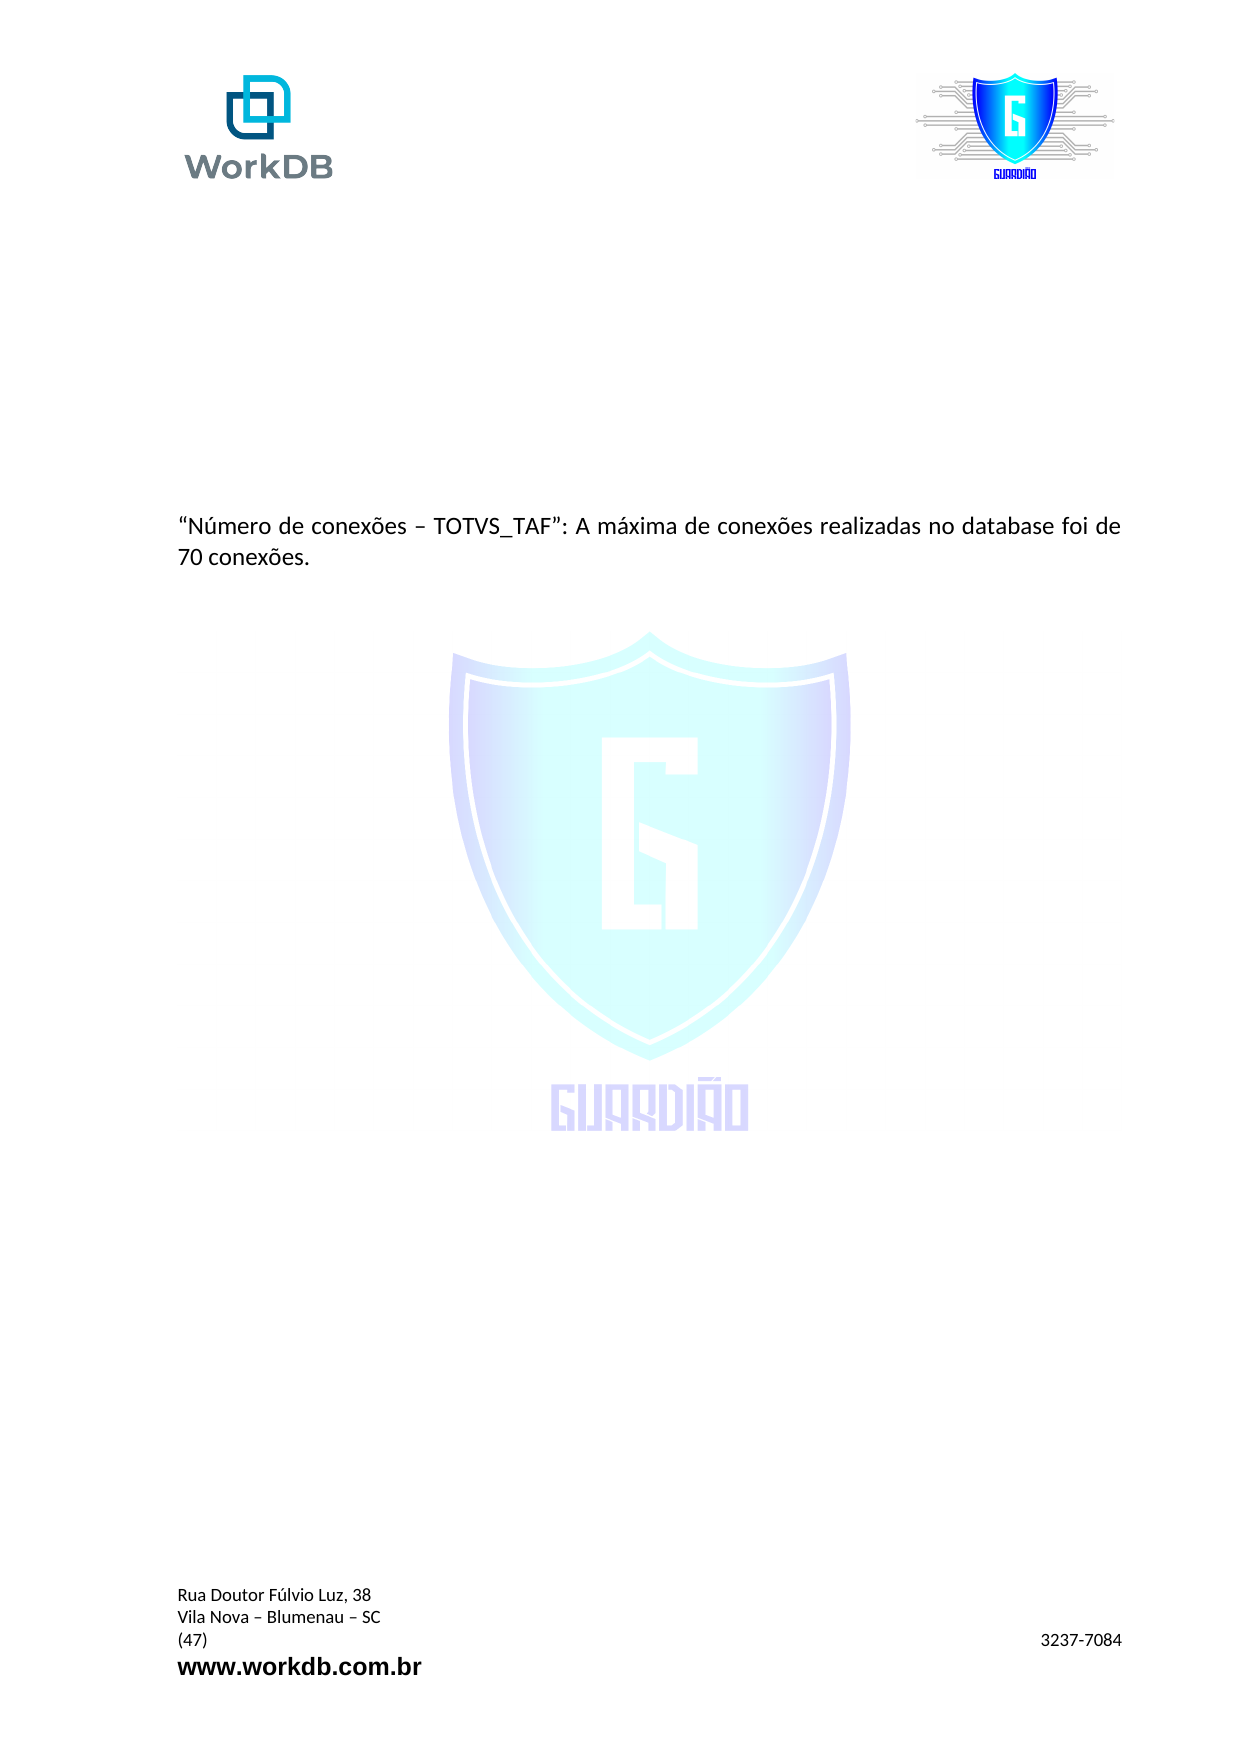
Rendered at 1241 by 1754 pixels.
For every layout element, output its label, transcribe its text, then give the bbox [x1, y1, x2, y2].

picture [915, 73, 1115, 179]
picture [184, 75, 333, 179]
text “Número de conexões – TOTVS_TAF”: A máxima de conexões realizadas no database foi de 70 conexões. [177, 510, 1122, 571]
